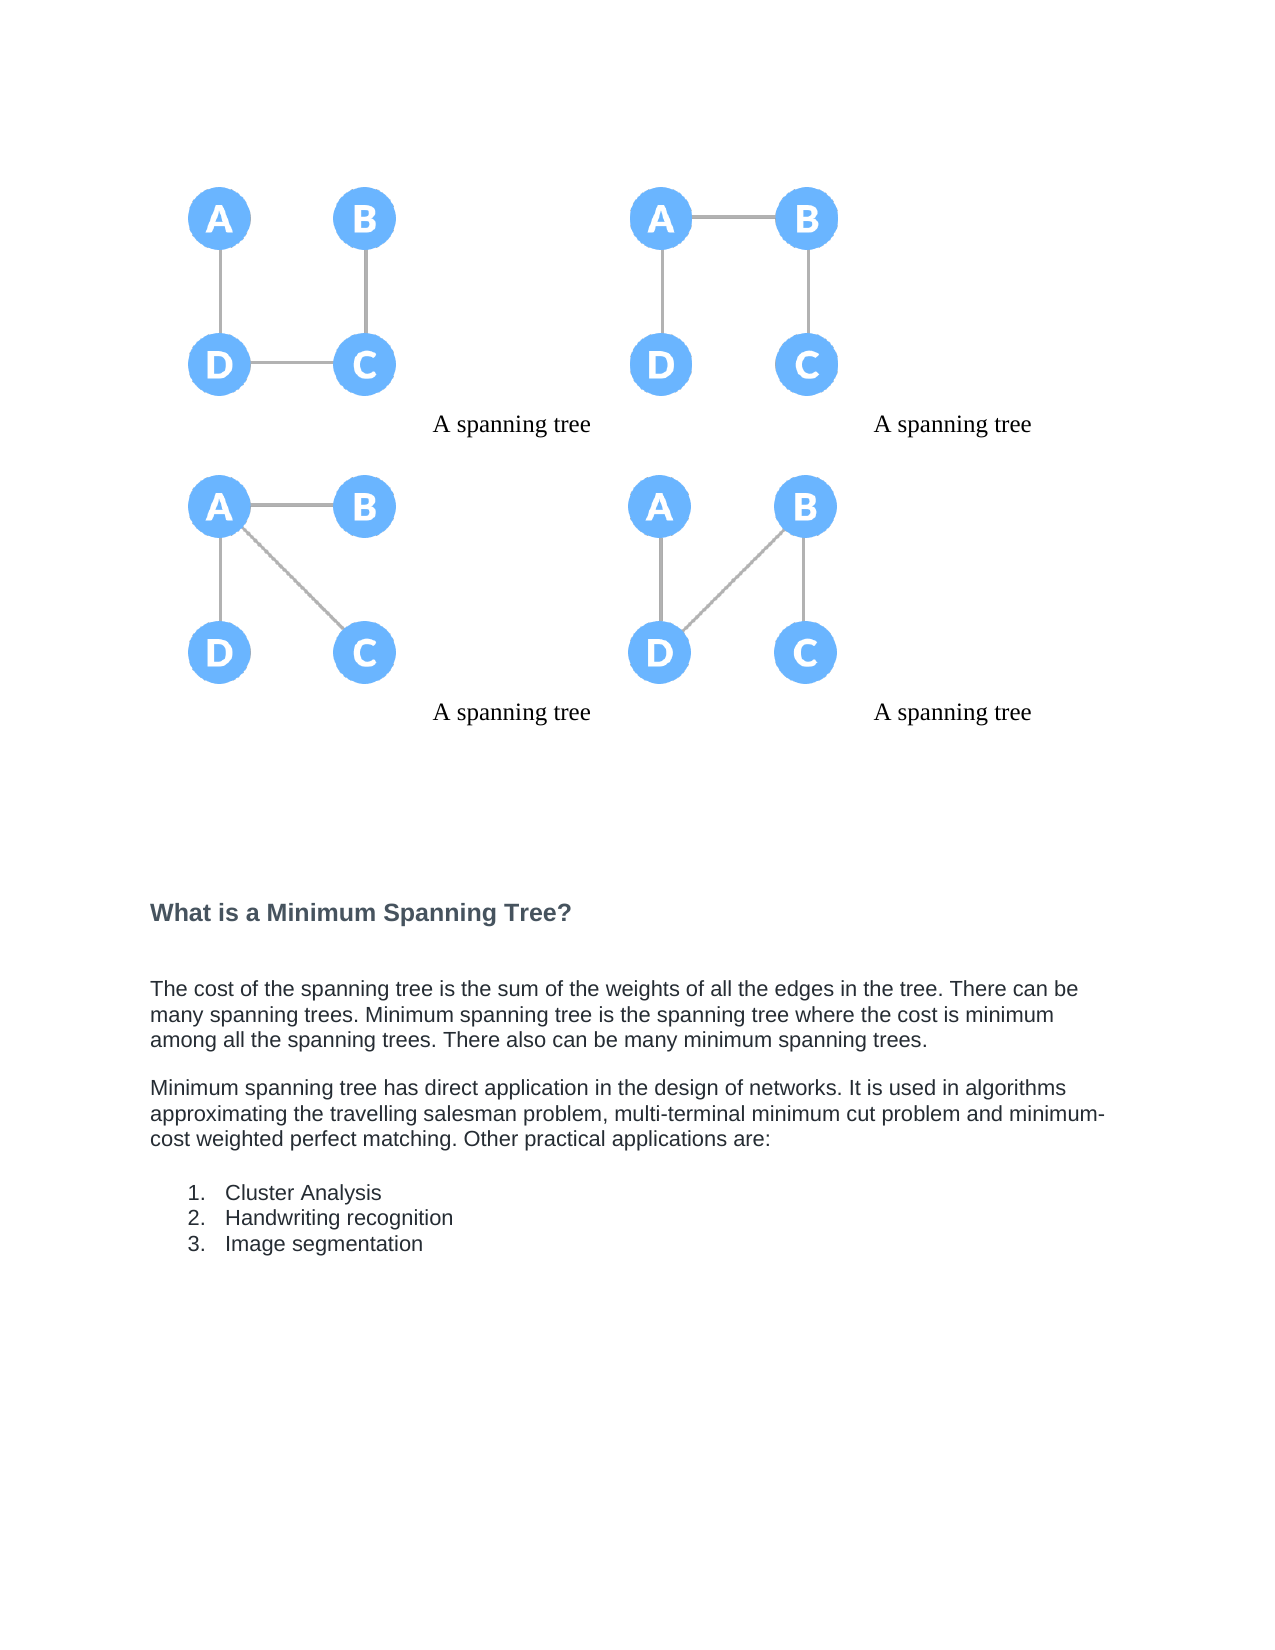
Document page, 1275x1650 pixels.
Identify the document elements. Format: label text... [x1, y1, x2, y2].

list Handwriting recognition [187, 1205, 1125, 1231]
text The cost of the spanning tree is the sum of the weights of all the edges in the tree. There can be many spanning trees. Minimum spanning tree is the spanning tree where the cost is minimum among all the spanning trees. There also can be many minimum spanning trees. [150, 976, 1125, 1052]
text Minimum spanning tree has direct application in the design of networks. It is used in algorithms approximating the travelling salesman problem, multi-terminal minimum cut problem and minimum-cost weighted perfect matching. Other practical applications are: [150, 1075, 1125, 1151]
picture [590, 150, 874, 433]
list Cluster Analysis [187, 1180, 1125, 1205]
subtitle What is a Minimum Spanning Tree? [150, 898, 1125, 927]
picture [150, 150, 433, 433]
picture [150, 437, 433, 721]
picture [590, 437, 874, 721]
list Image segmentation [187, 1231, 1125, 1256]
